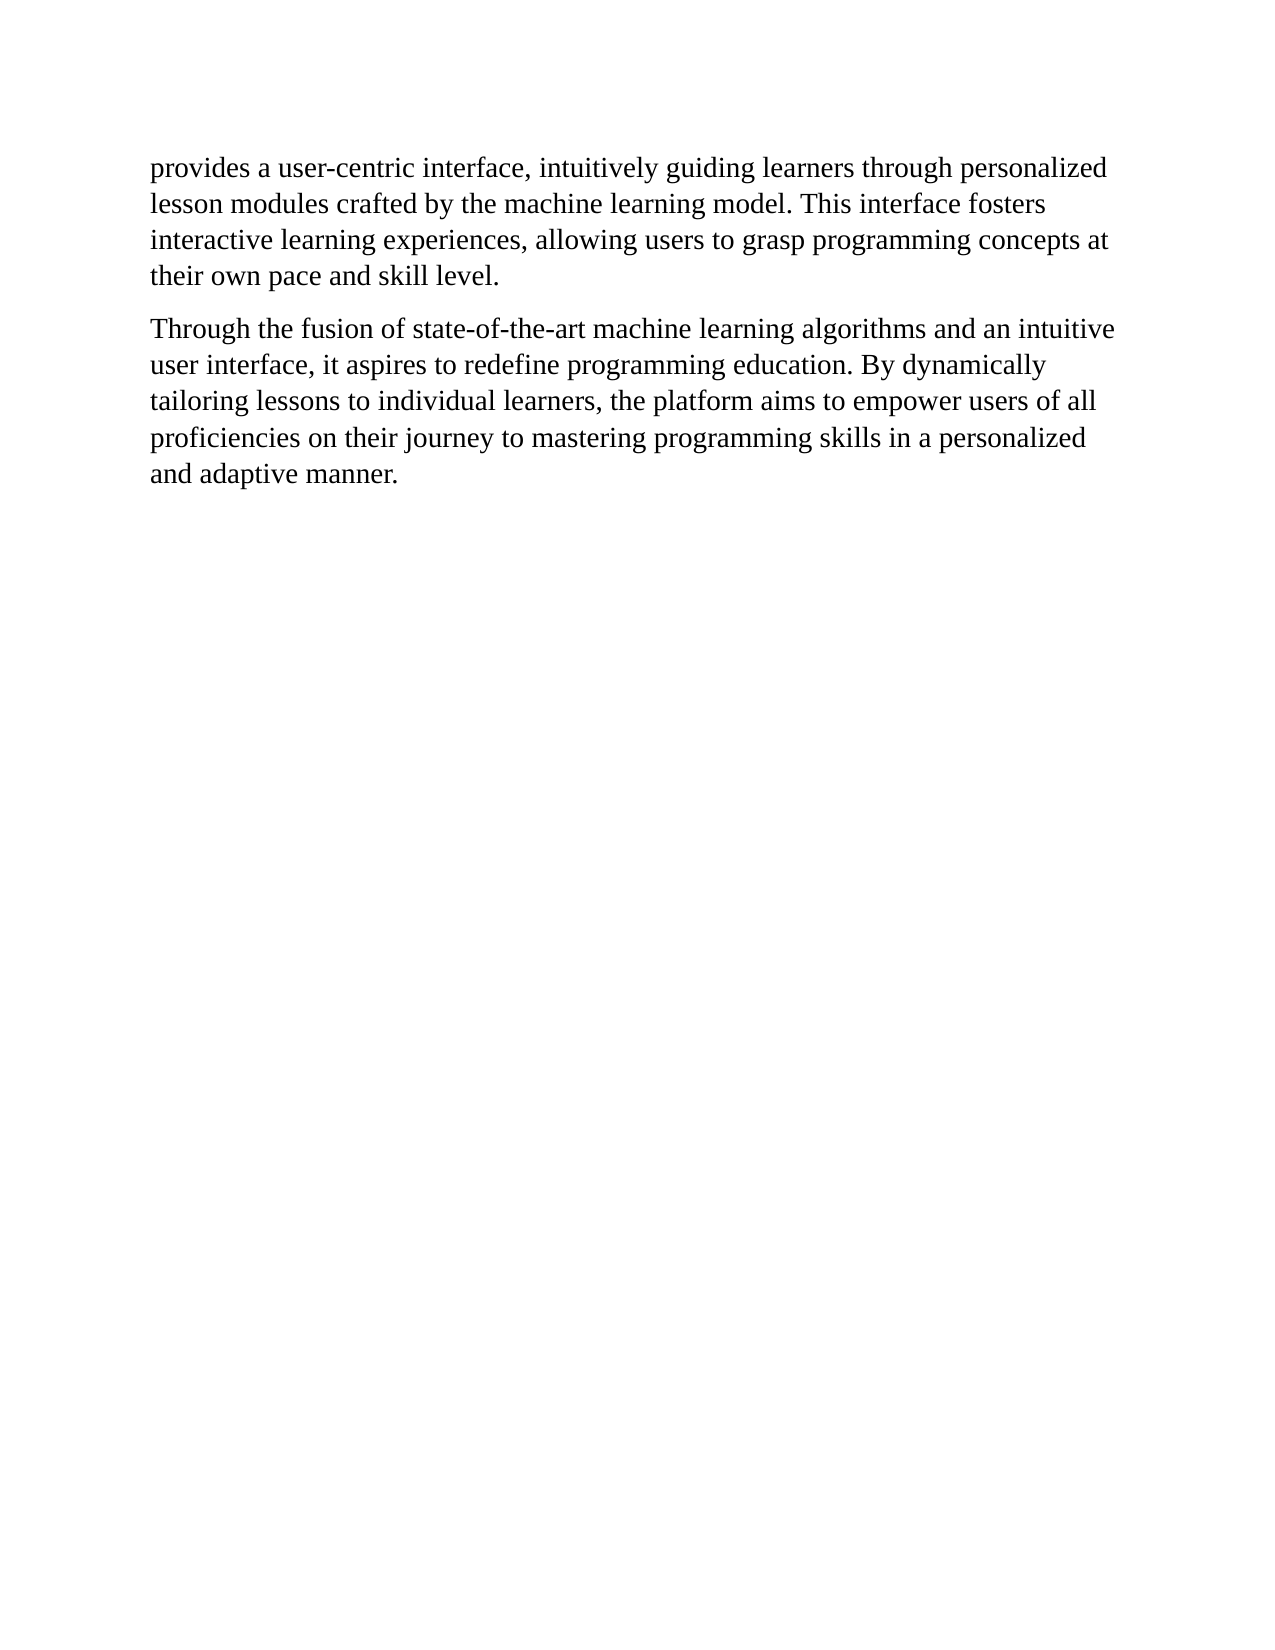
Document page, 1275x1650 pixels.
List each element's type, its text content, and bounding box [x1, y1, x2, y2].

text Through the fusion of state-of-the-art machine learning algorithms and an intuitive user interface, it aspires to redefine programming education. By dynamically tailoring lessons to individual learners, the platform aims to empower users of all proficiencies on their journey to mastering programming skills in a personalized and adaptive manner. [150, 311, 1125, 489]
text provides a user-centric interface, intuitively guiding learners through personalized lesson modules crafted by the machine learning model. This interface fosters interactive learning experiences, allowing users to grasp programming concepts at their own pace and skill level. [150, 150, 1125, 292]
